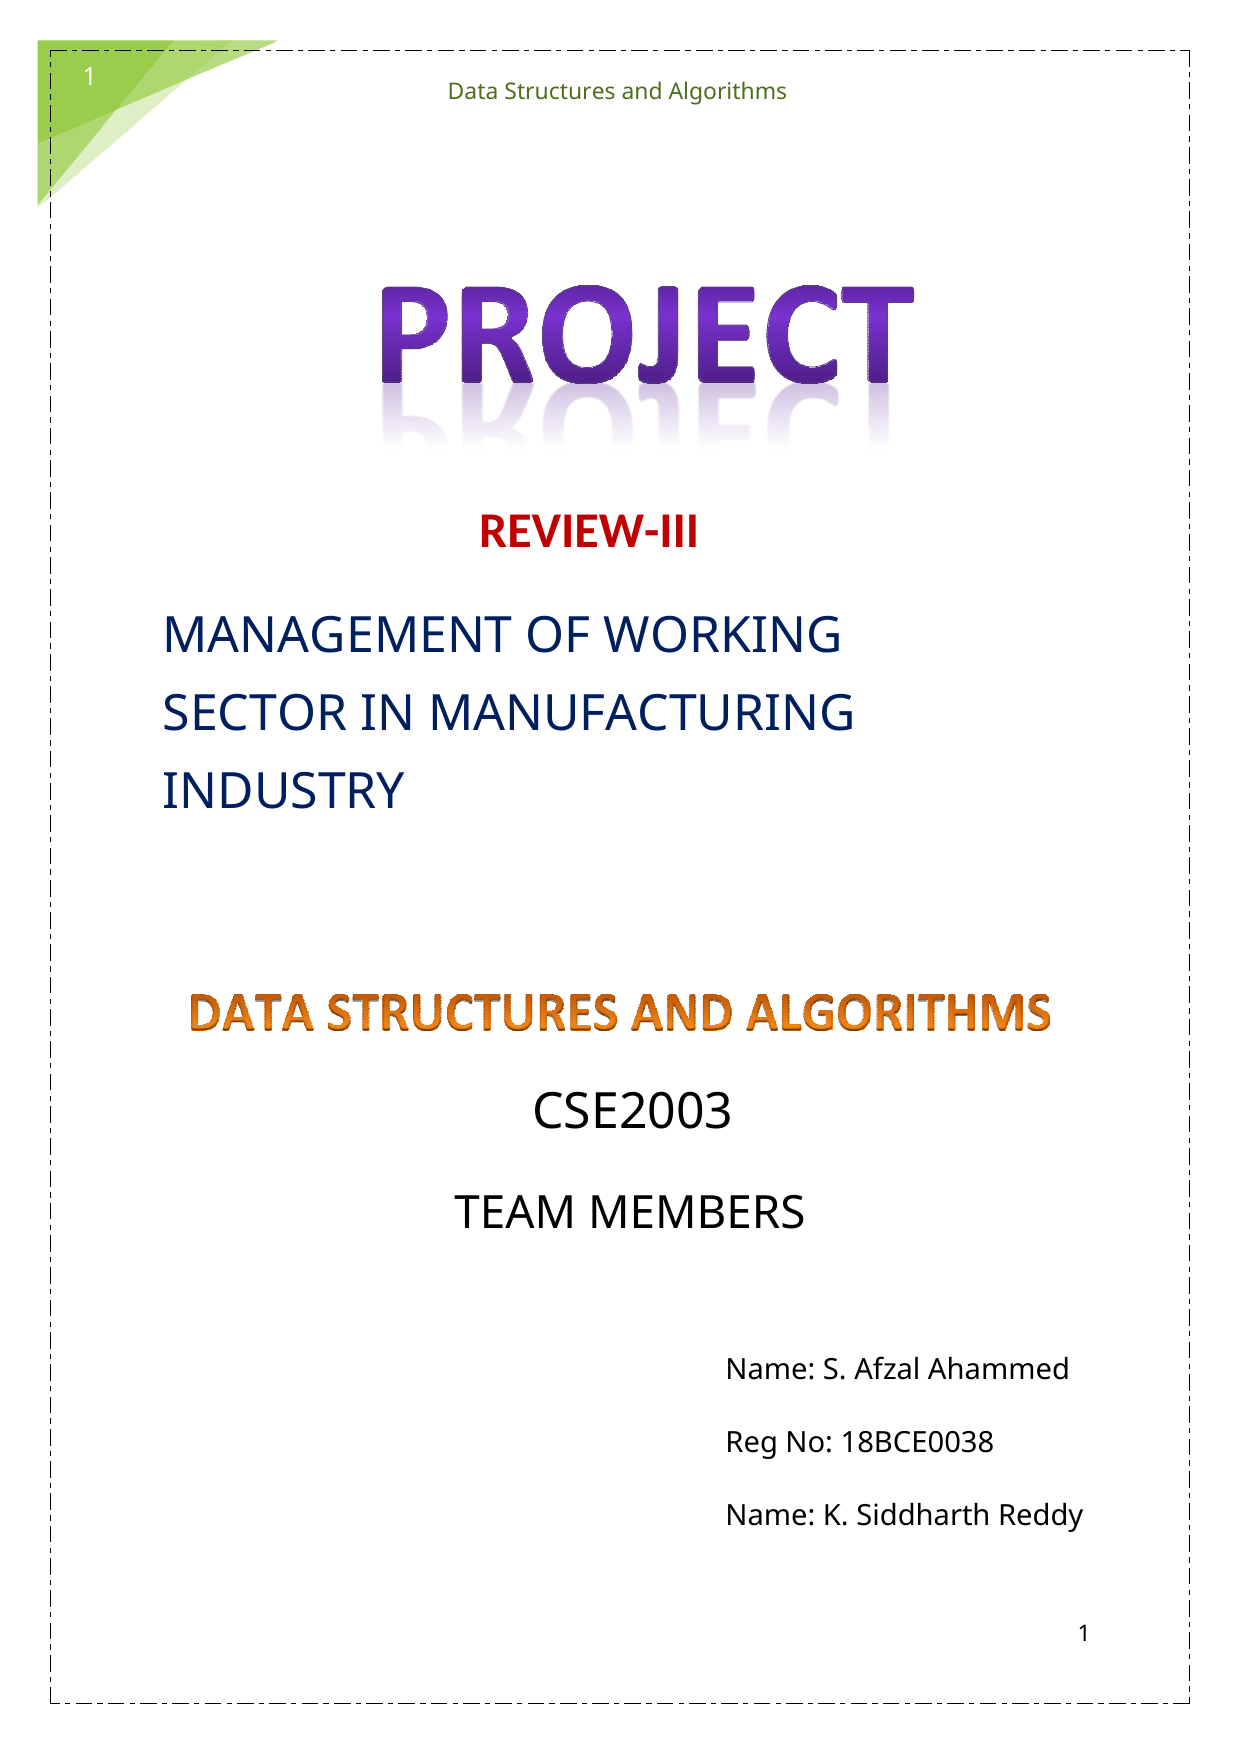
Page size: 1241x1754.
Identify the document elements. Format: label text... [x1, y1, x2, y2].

text MANAGEMENT OF WORKING SECTOR IN MANUFACTURING INDUSTRY [162, 599, 1014, 824]
text CSE2003 [532, 1075, 1090, 1143]
picture [380, 285, 914, 453]
text Name: S. Afzal Ahammed [150, 1348, 1090, 1388]
picture [842, 288, 913, 381]
picture [154, 961, 1117, 1078]
picture [768, 286, 836, 382]
text TEAM MEMBERS [230, 1179, 1029, 1242]
picture [383, 288, 446, 381]
text Reg No: 18BCE0038 [150, 1421, 1090, 1461]
text Name: K. Siddharth Reddy [150, 1494, 1090, 1534]
picture [543, 286, 631, 383]
picture [37, 40, 279, 209]
text REVIEW-III [456, 499, 1090, 560]
